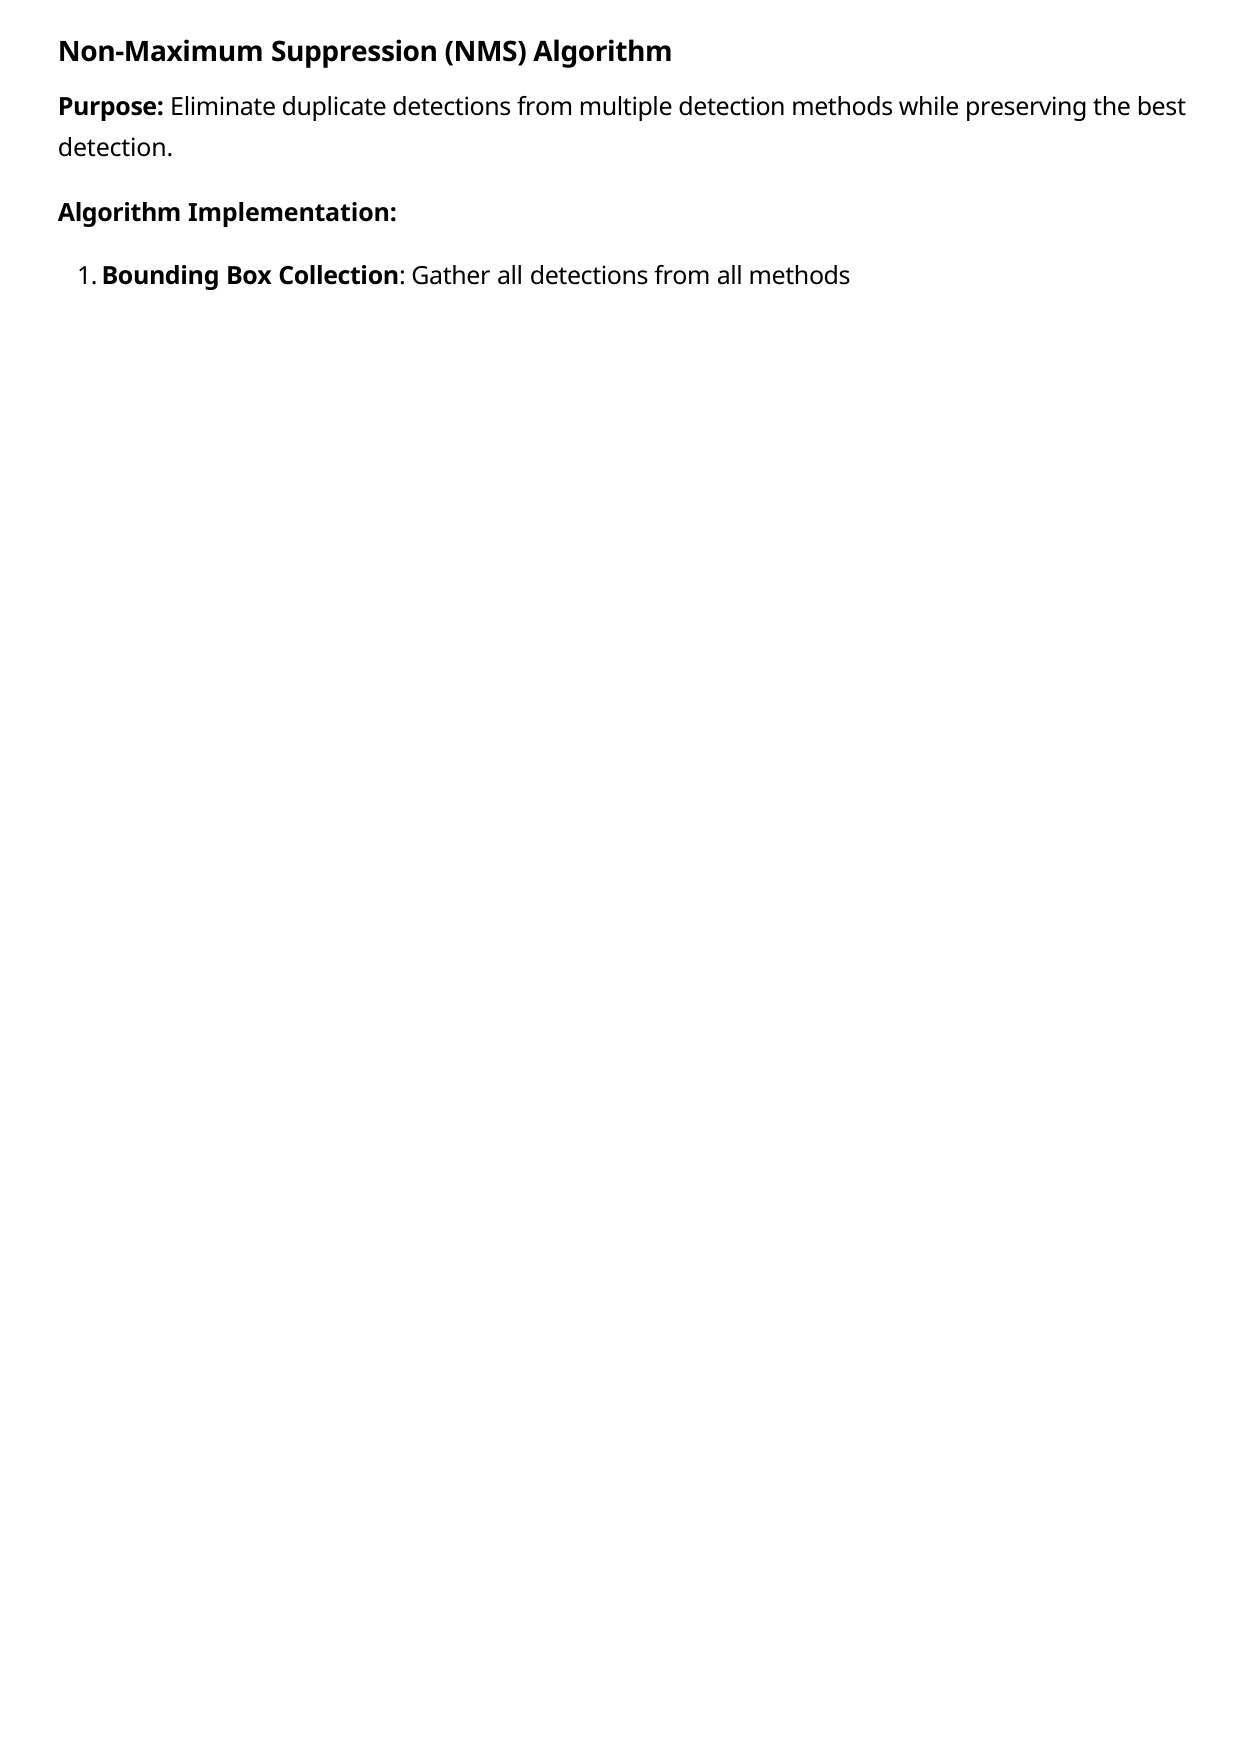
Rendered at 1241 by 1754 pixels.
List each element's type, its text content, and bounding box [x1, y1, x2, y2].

text Purpose: Eliminate duplicate detections from multiple detection methods while preserving the best detection. [58, 89, 1196, 164]
subtitle Algorithm Implementation: [58, 194, 1196, 229]
list Bounding Box Collection: Gather all detections from all methods [77, 258, 1196, 292]
subtitle Non-Maximum Suppression (NMS) Algorithm [58, 31, 1196, 69]
